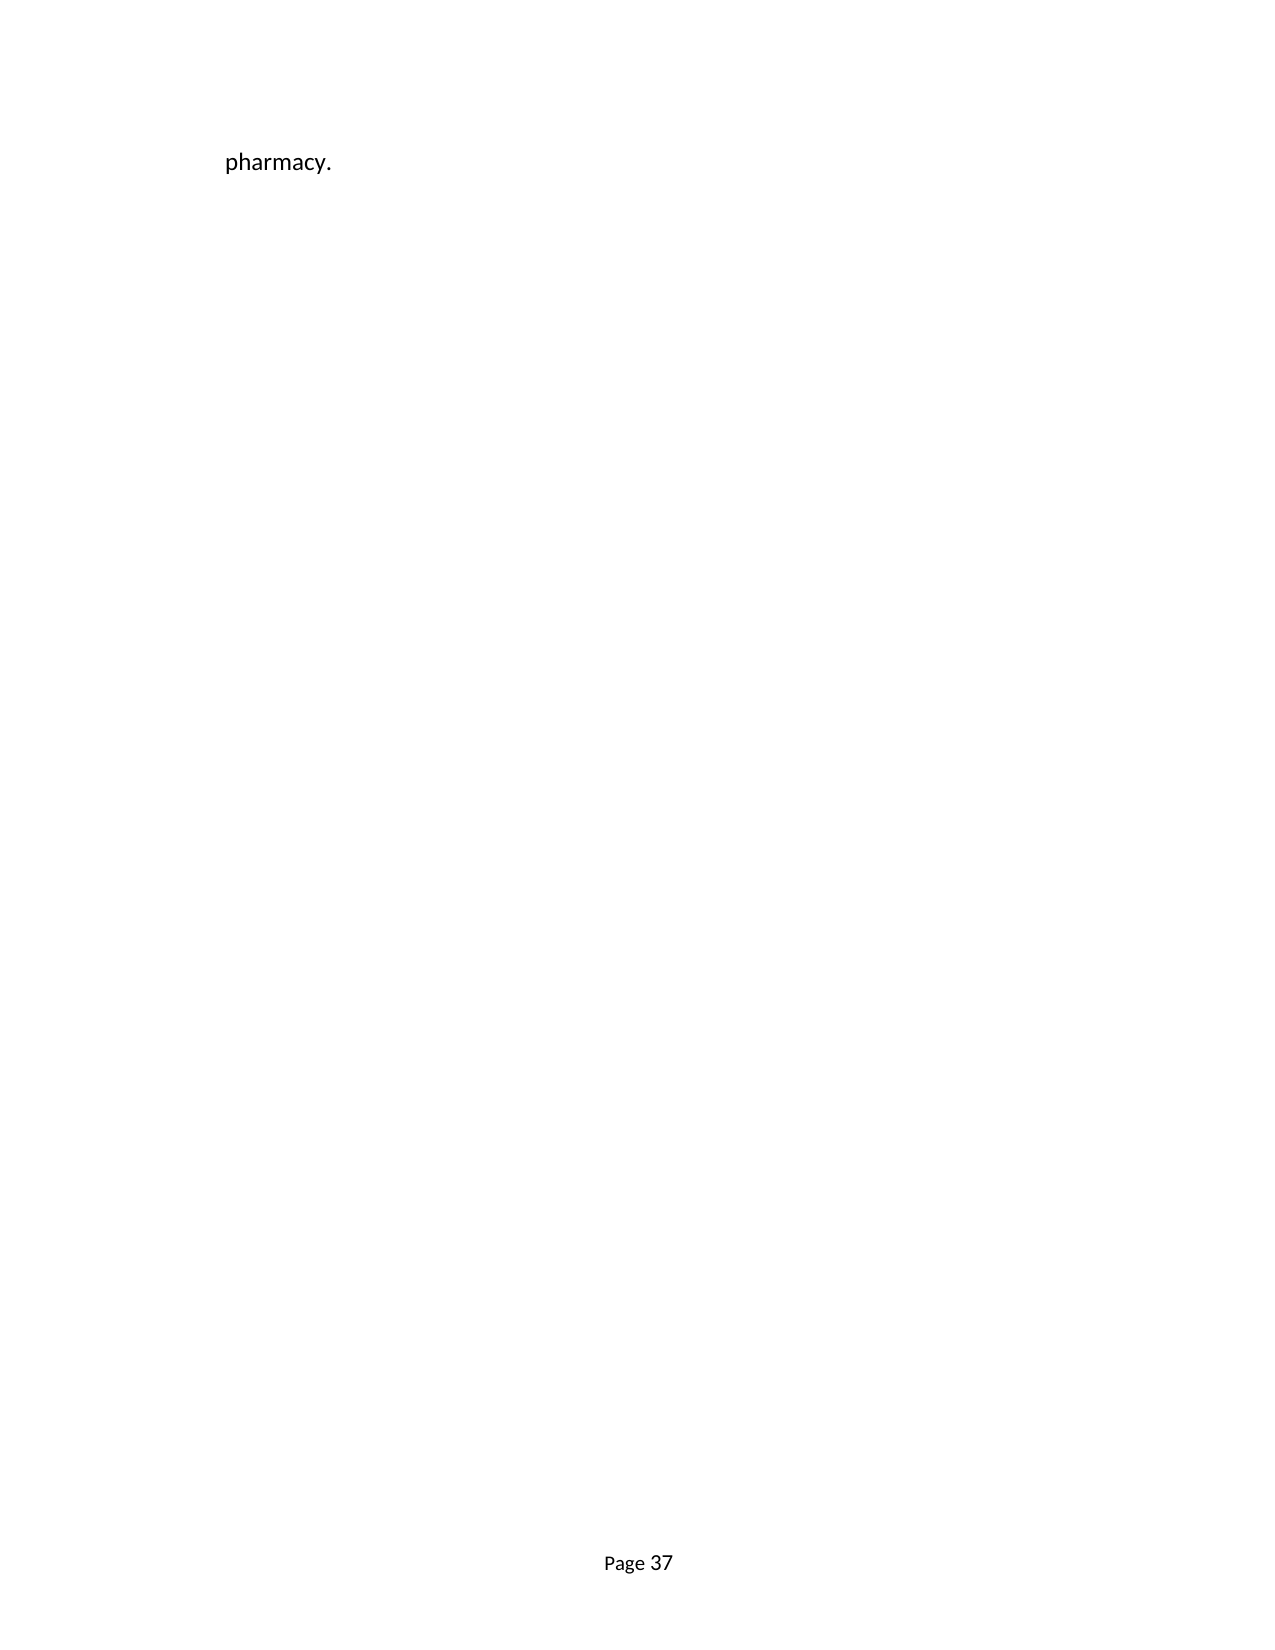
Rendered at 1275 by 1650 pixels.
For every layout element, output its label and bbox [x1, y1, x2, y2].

list [187, 146, 1126, 176]
